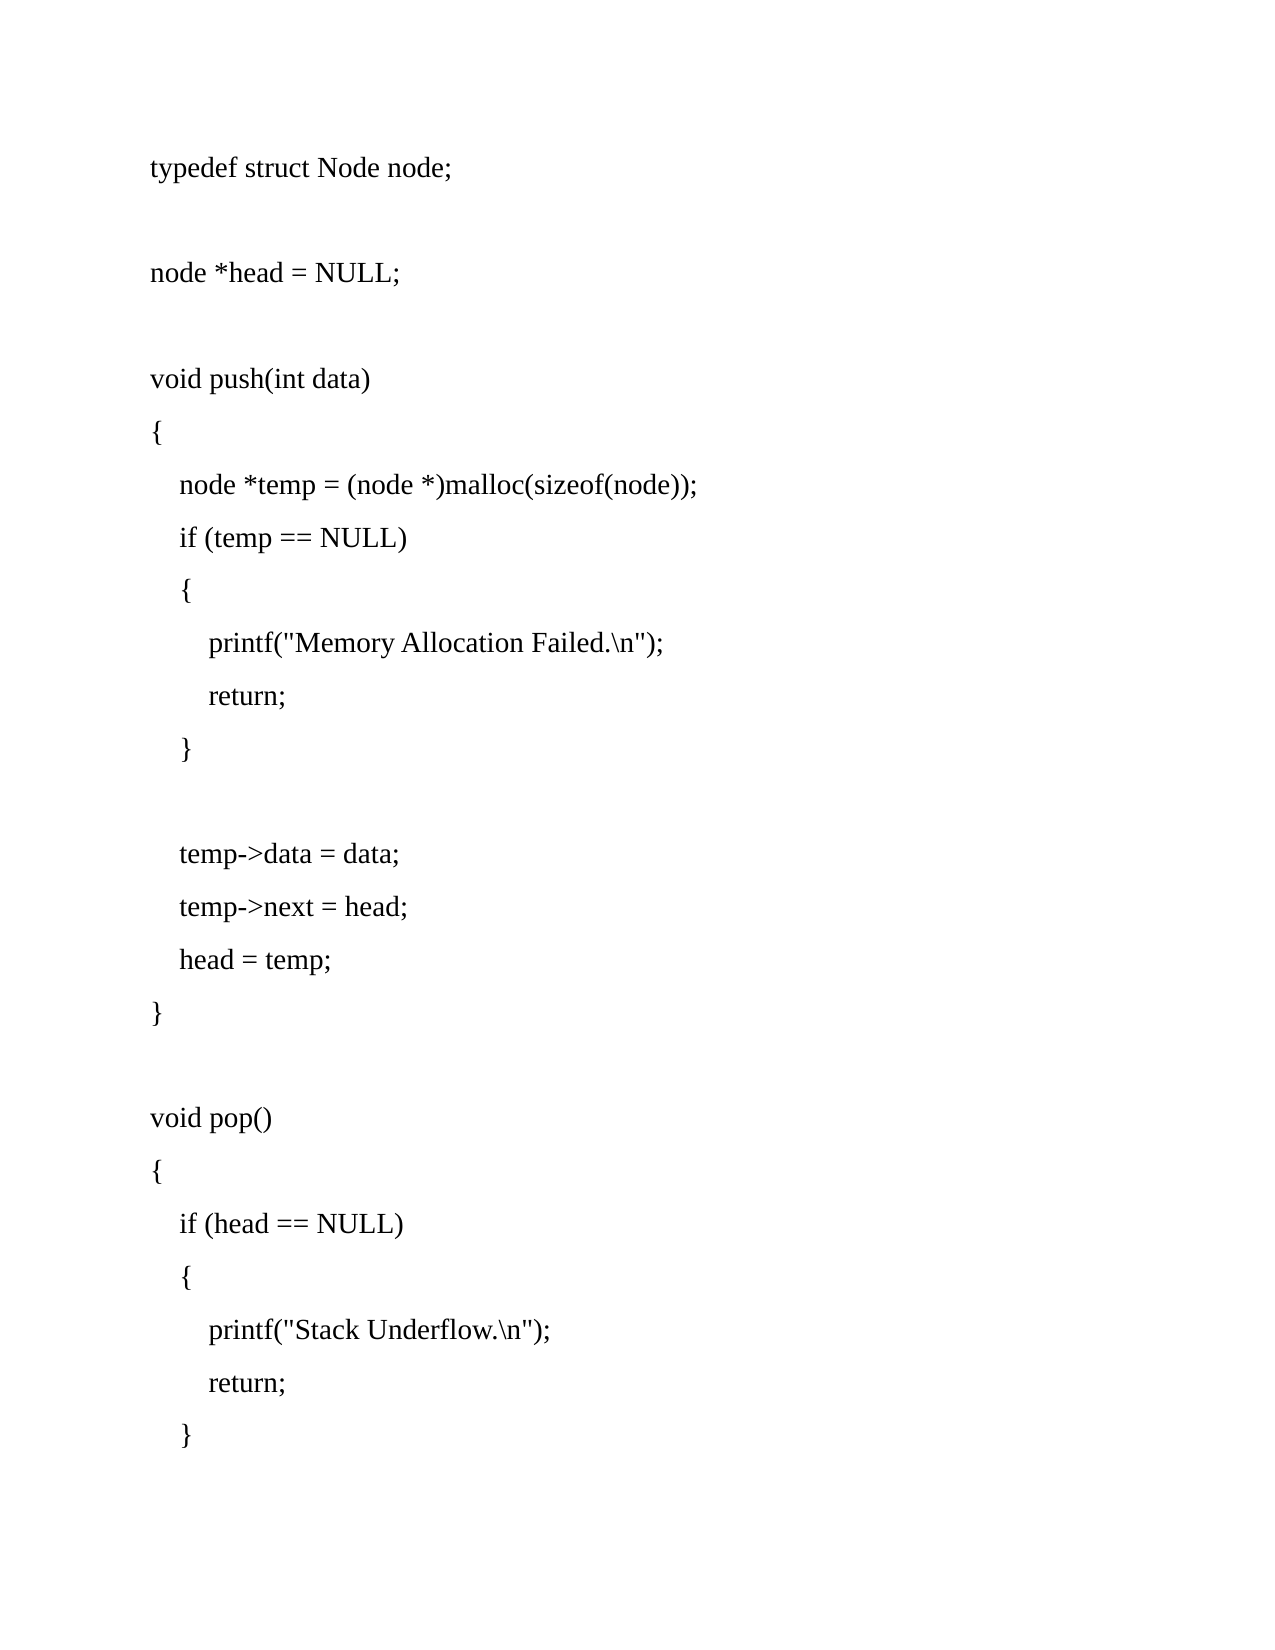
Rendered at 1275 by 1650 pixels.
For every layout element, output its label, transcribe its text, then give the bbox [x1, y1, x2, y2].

text void push(int data) [150, 361, 1125, 395]
text } [150, 731, 1125, 764]
text head = temp; [150, 942, 1125, 976]
text return; [150, 1365, 1125, 1398]
text { [150, 414, 1125, 448]
text { [150, 1153, 1125, 1187]
text typedef struct Node node; [150, 150, 1125, 183]
text temp->next = head; [150, 889, 1125, 923]
text } [150, 1417, 1125, 1451]
text return; [150, 678, 1125, 712]
text if (temp == NULL) [150, 520, 1125, 553]
text { [150, 1259, 1125, 1293]
text node *temp = (node *)malloc(sizeof(node)); [150, 467, 1125, 500]
text if (head == NULL) [150, 1206, 1125, 1240]
text printf("Stack Underflow.\n"); [150, 1312, 1125, 1345]
text printf("Memory Allocation Failed.\n"); [150, 625, 1125, 659]
text { [150, 572, 1125, 606]
text node *head = NULL; [150, 256, 1125, 289]
text } [150, 995, 1125, 1028]
text void pop() [150, 1101, 1125, 1134]
text temp->data = data; [150, 837, 1125, 870]
